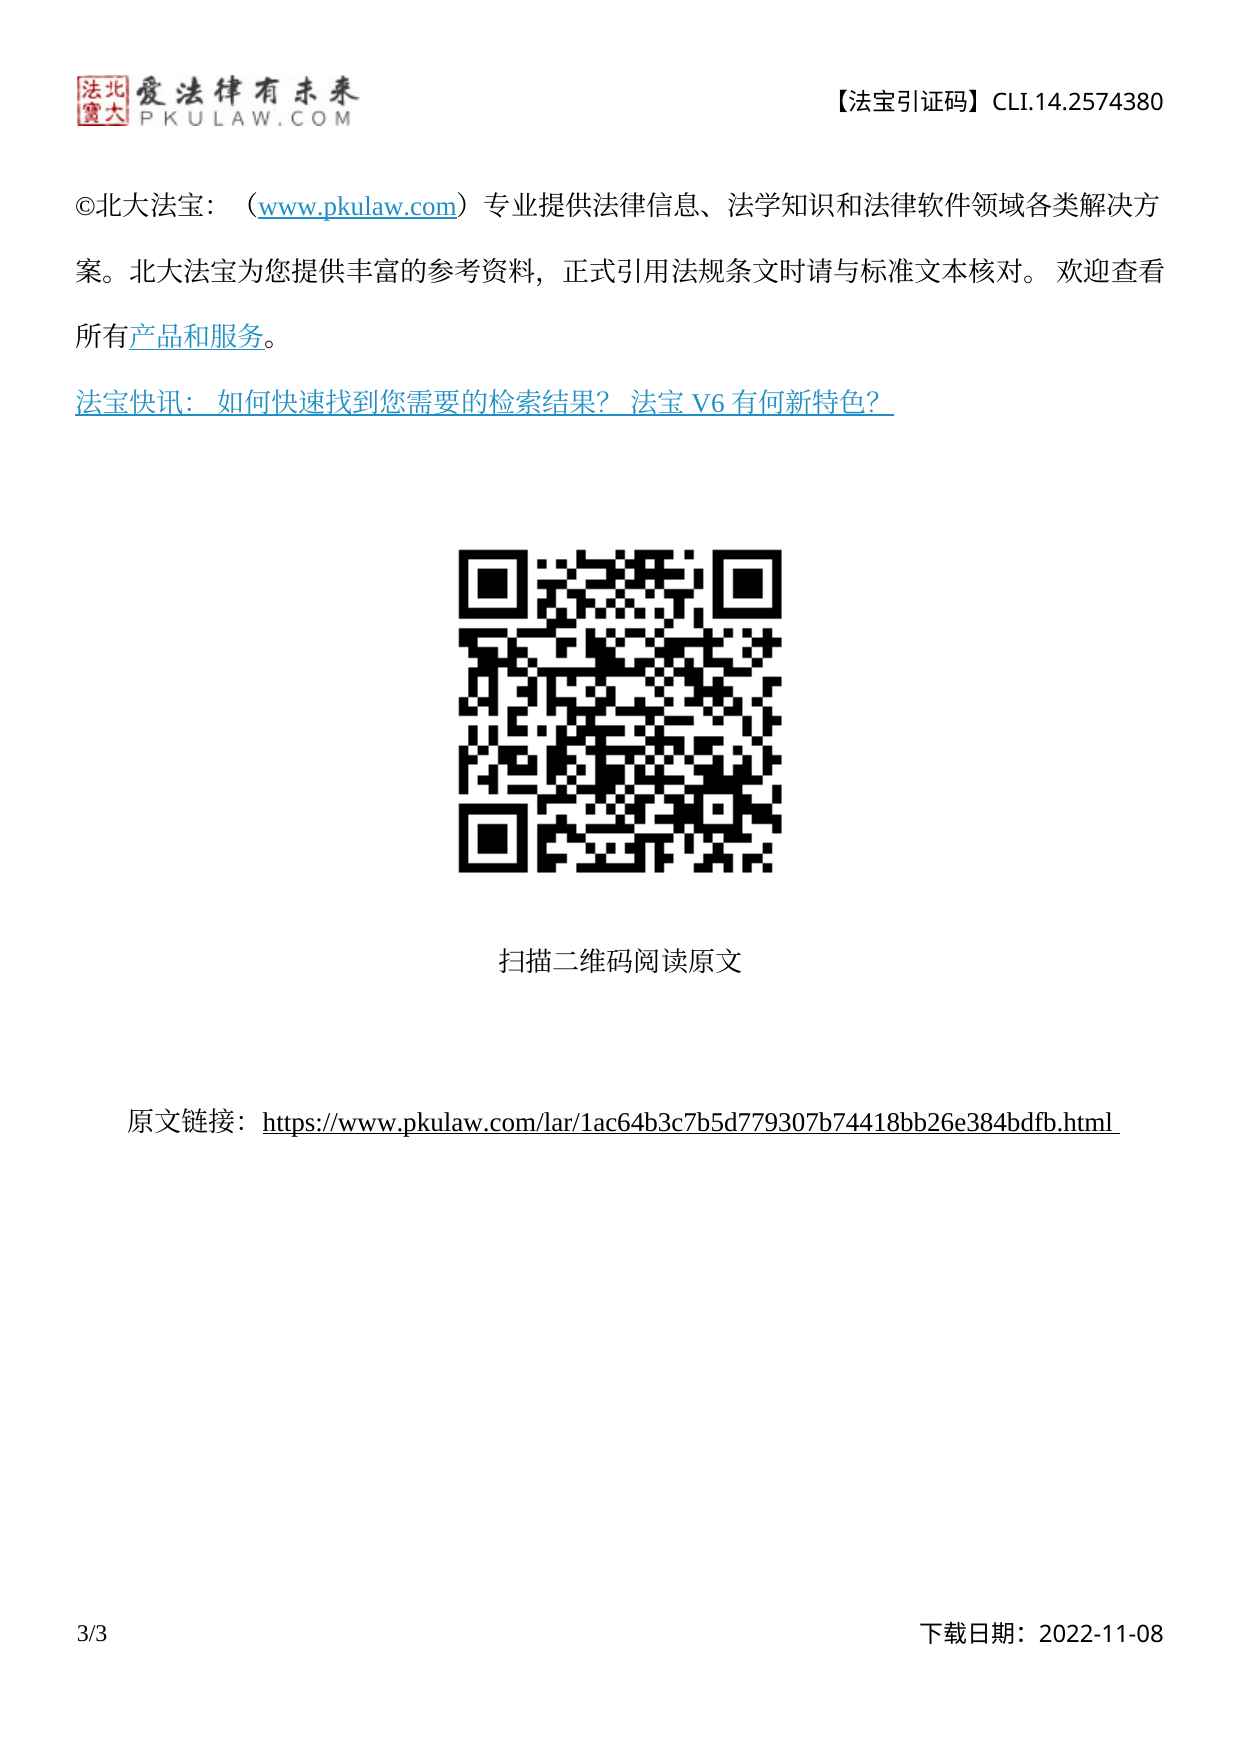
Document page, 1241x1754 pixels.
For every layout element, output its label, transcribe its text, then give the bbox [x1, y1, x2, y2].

text 扫描二维码阅读原文 [169, 912, 1071, 978]
text ©北大法宝：（www.pkulaw.com）专业提供法律信息、法学知识和法律软件领域各类解决方案。北大法宝为您提供丰富的参考资料，正式引用法规条文时请与标准文本核对。 欢迎查看所有产品和服务。 法宝快讯： 如何快速找到您需要的检索结果？ 法宝 V6 有何新特色？ [75, 156, 1165, 418]
text 原文链接：https://www.pkulaw.com/lar/1ac64b3c7b5d779307b74418bb26e384bdfb.html [75, 1071, 1165, 1137]
picture [76, 75, 361, 126]
picture [420, 511, 821, 912]
